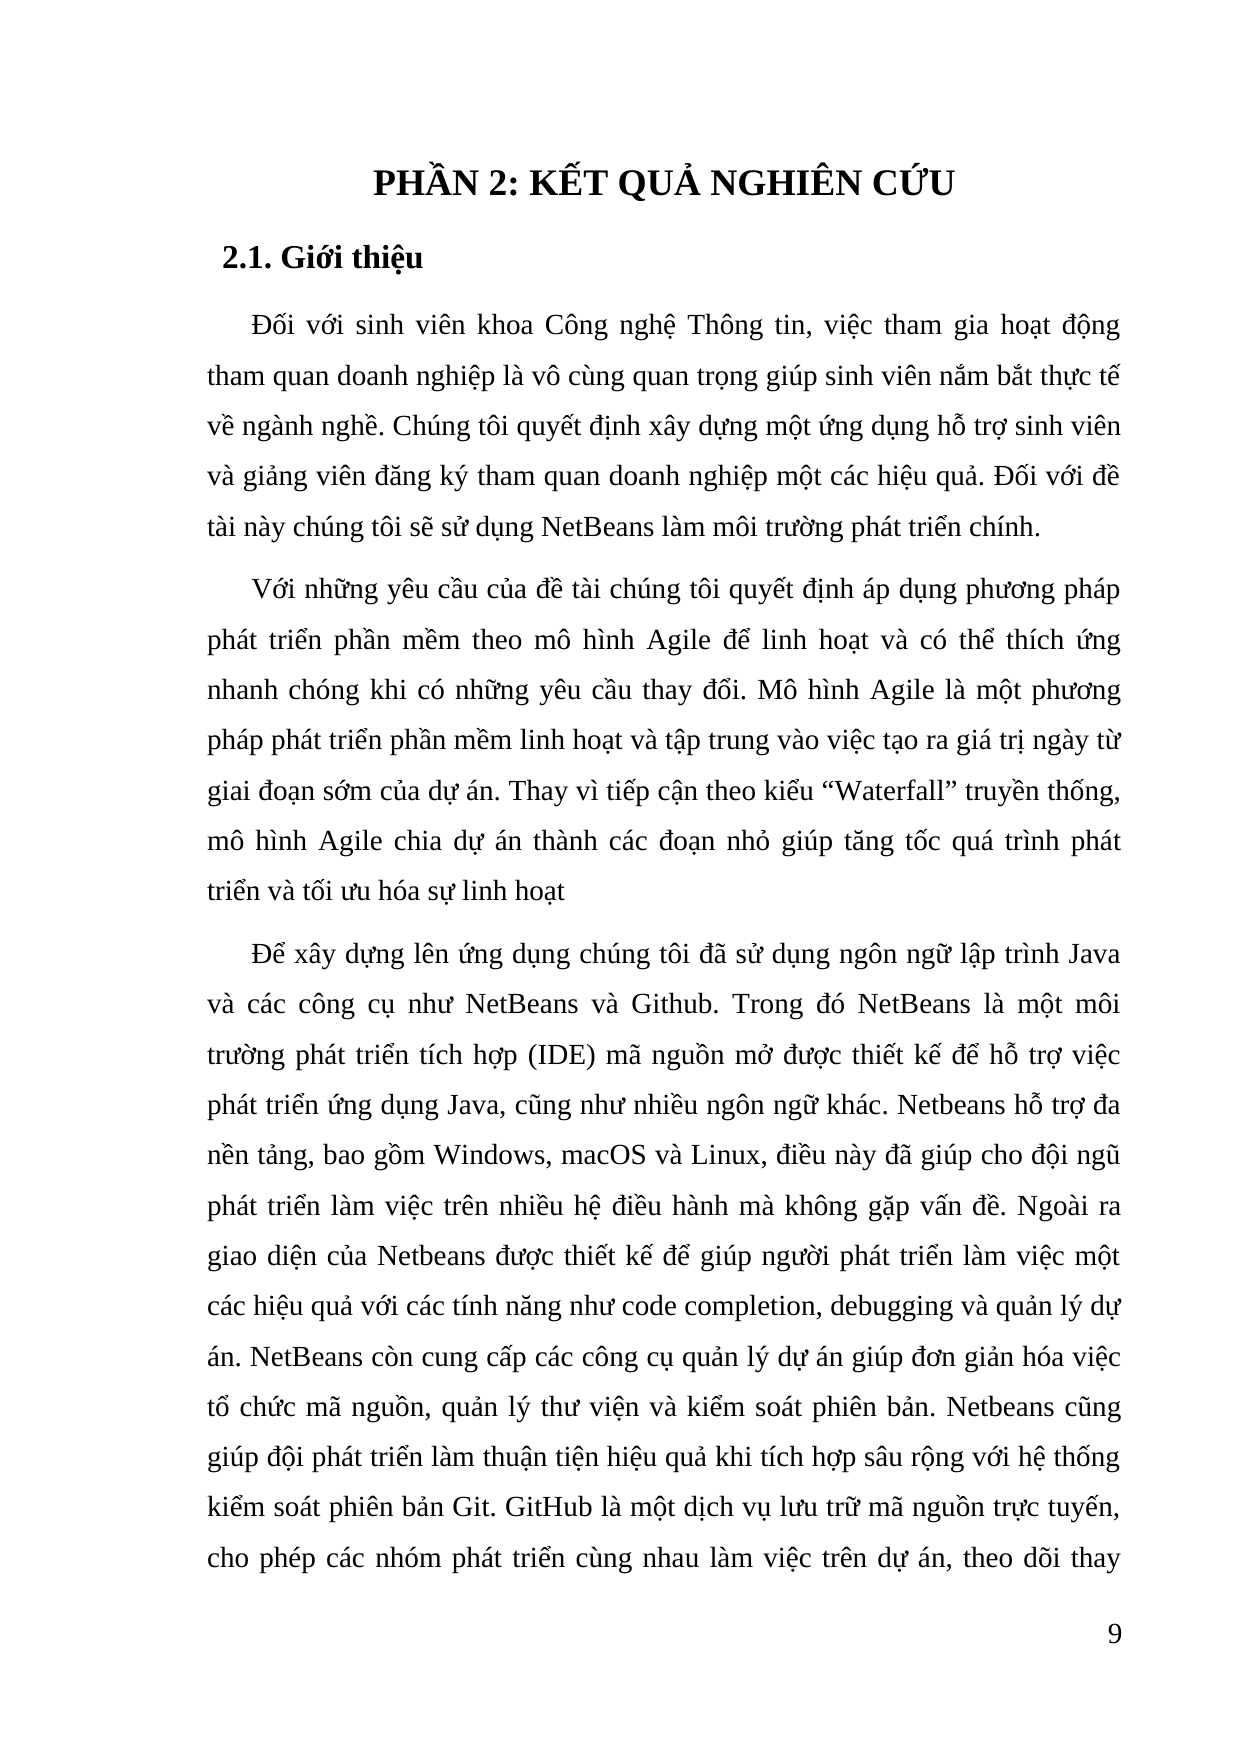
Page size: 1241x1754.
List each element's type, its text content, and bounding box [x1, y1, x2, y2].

text Đối với sinh viên khoa Công nghệ Thông tin, việc tham gia hoạt động tham quan doanh nghiệp là vô cùng quan trọng giúp sinh viên nắm bắt thực tế về ngành nghề. Chúng tôi quyết định xây dựng một ứng dụng hỗ trợ sinh viên và giảng viên đăng ký tham quan doanh nghiệp một các hiệu quả. Đối với đề tài này chúng tôi sẽ sử dụng NetBeans làm môi trường phát triển chính. [207, 307, 1122, 542]
text Với những yêu cầu của đề tài chúng tôi quyết định áp dụng phương pháp phát triển phần mềm theo mô hình Agile để linh hoạt và có thể thích ứng nhanh chóng khi có những yêu cầu thay đổi. Mô hình Agile là một phương pháp phát triển phần mềm linh hoạt và tập trung vào việc tạo ra giá trị ngày từ giai đoạn sớm của dự án. Thay vì tiếp cận theo kiểu “Waterfall” truyền thống, mô hình Agile chia dự án thành các đoạn nhỏ giúp tăng tốc quá trình phát triển và tối ưu hóa sự linh hoạt [207, 571, 1122, 907]
text 2.1. Giới thiệu [222, 237, 1122, 276]
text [207, 936, 1122, 1573]
text PHẦN 2: KẾT QUẢ NGHIÊN CỨU [207, 160, 1122, 203]
